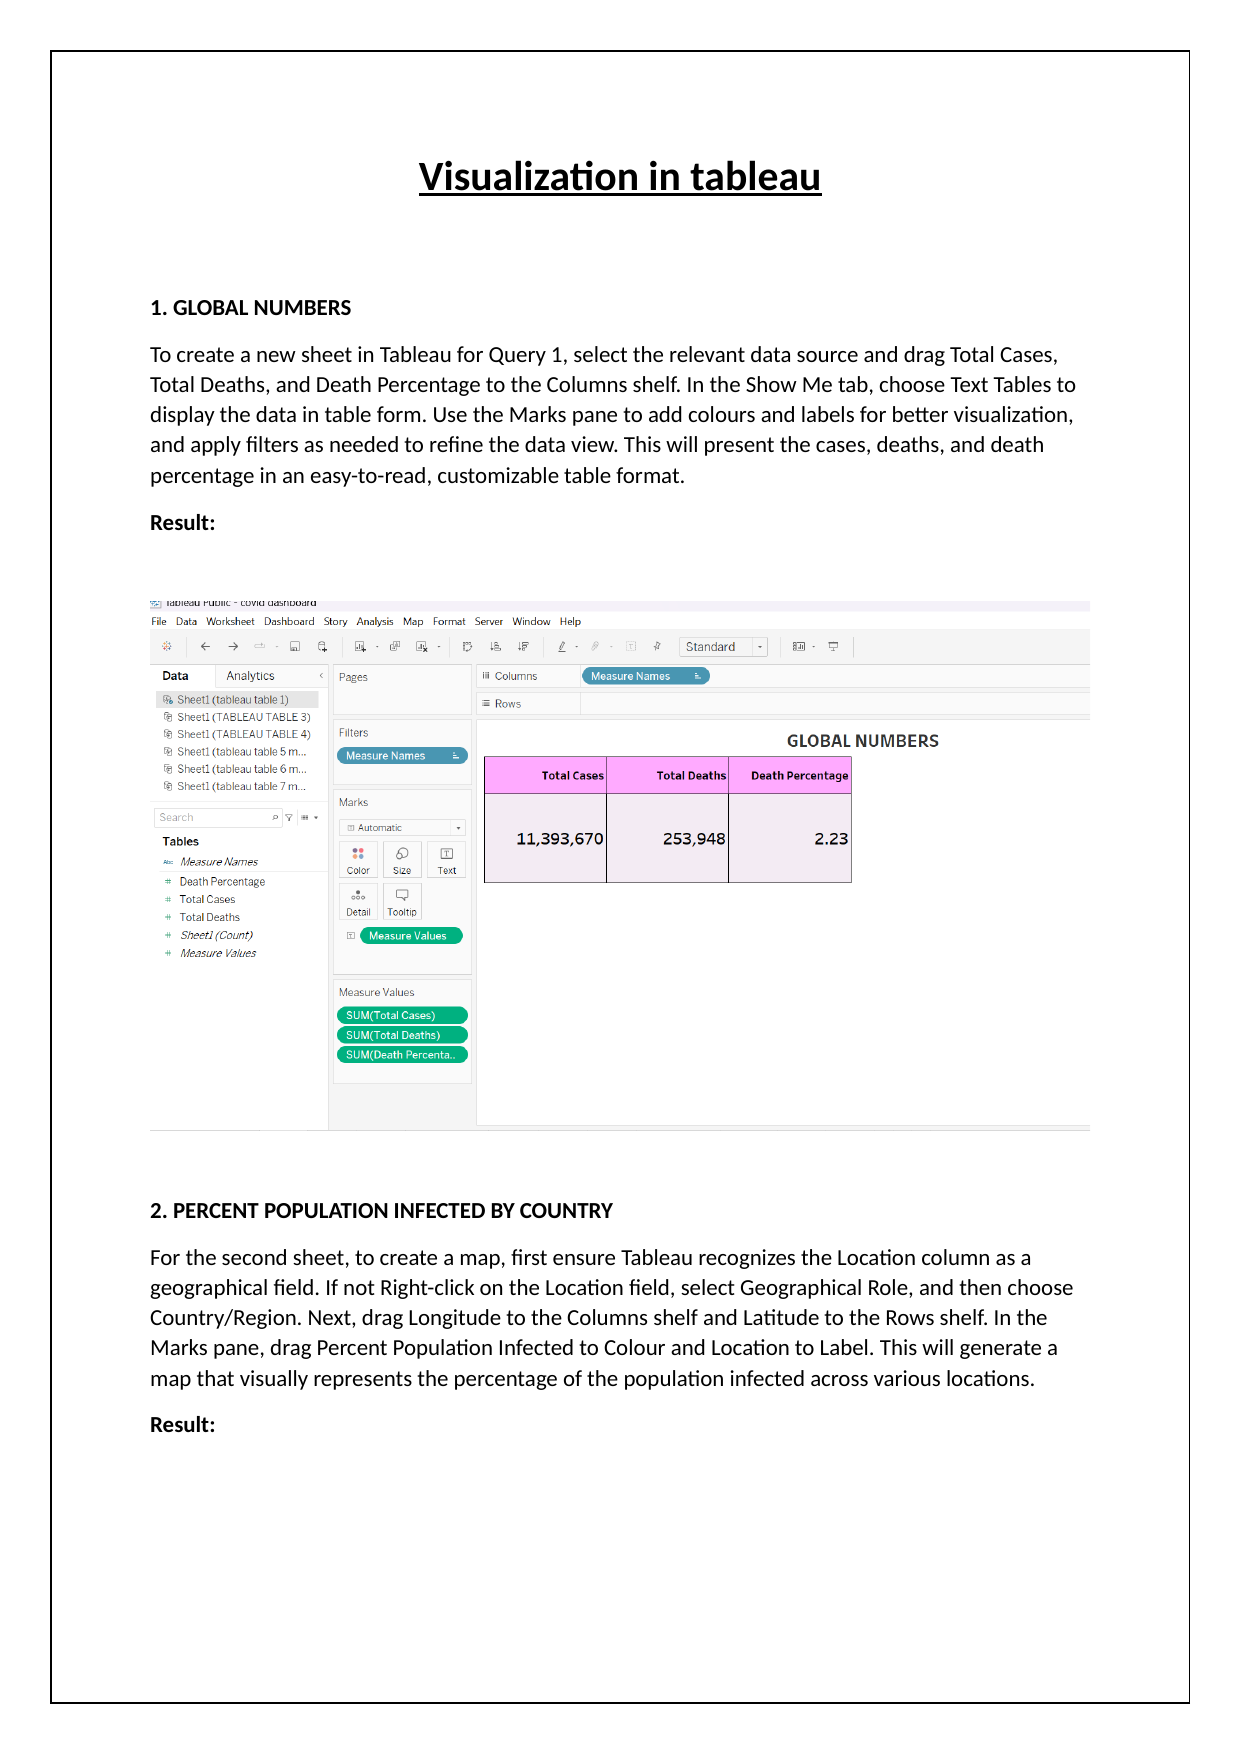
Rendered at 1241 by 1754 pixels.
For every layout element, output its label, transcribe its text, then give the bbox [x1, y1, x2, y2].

text 1. GLOBAL NUMBERS [150, 293, 1090, 321]
picture [150, 601, 1091, 1131]
text 2. PERCENT POPULATION INFECTED BY COUNTRY [150, 1196, 1090, 1224]
text To create a new sheet in Tableau for Query 1, select the relevant data source and drag Total Cases, Total Deaths, and Death Percentage to the Columns shelf. In the Show Me tab, choose Text Tables to display the data in table form. Use the Marks pane to add colours and labels for better visualization, and apply filters as needed to refine the data view. This will present the cases, deaths, and death percentage in an easy-to-read, customizable table format. [150, 340, 1090, 489]
text Result: [150, 1411, 1090, 1439]
text For the second sheet, to create a map, first ensure Tableau recognizes the Location column as a geographical field. If not Right-click on the Location field, select Geographical Role, and then choose Country/Region. Next, drag Longitude to the Columns shelf and Latitude to the Rows shelf. In the Marks pane, drag Percent Population Infected to Colour and Location to Label. This will generate a map that visually represents the percentage of the population infected across various locations. [150, 1243, 1090, 1392]
text Result: [150, 508, 1090, 536]
text Visualization in tableau [150, 150, 1090, 201]
